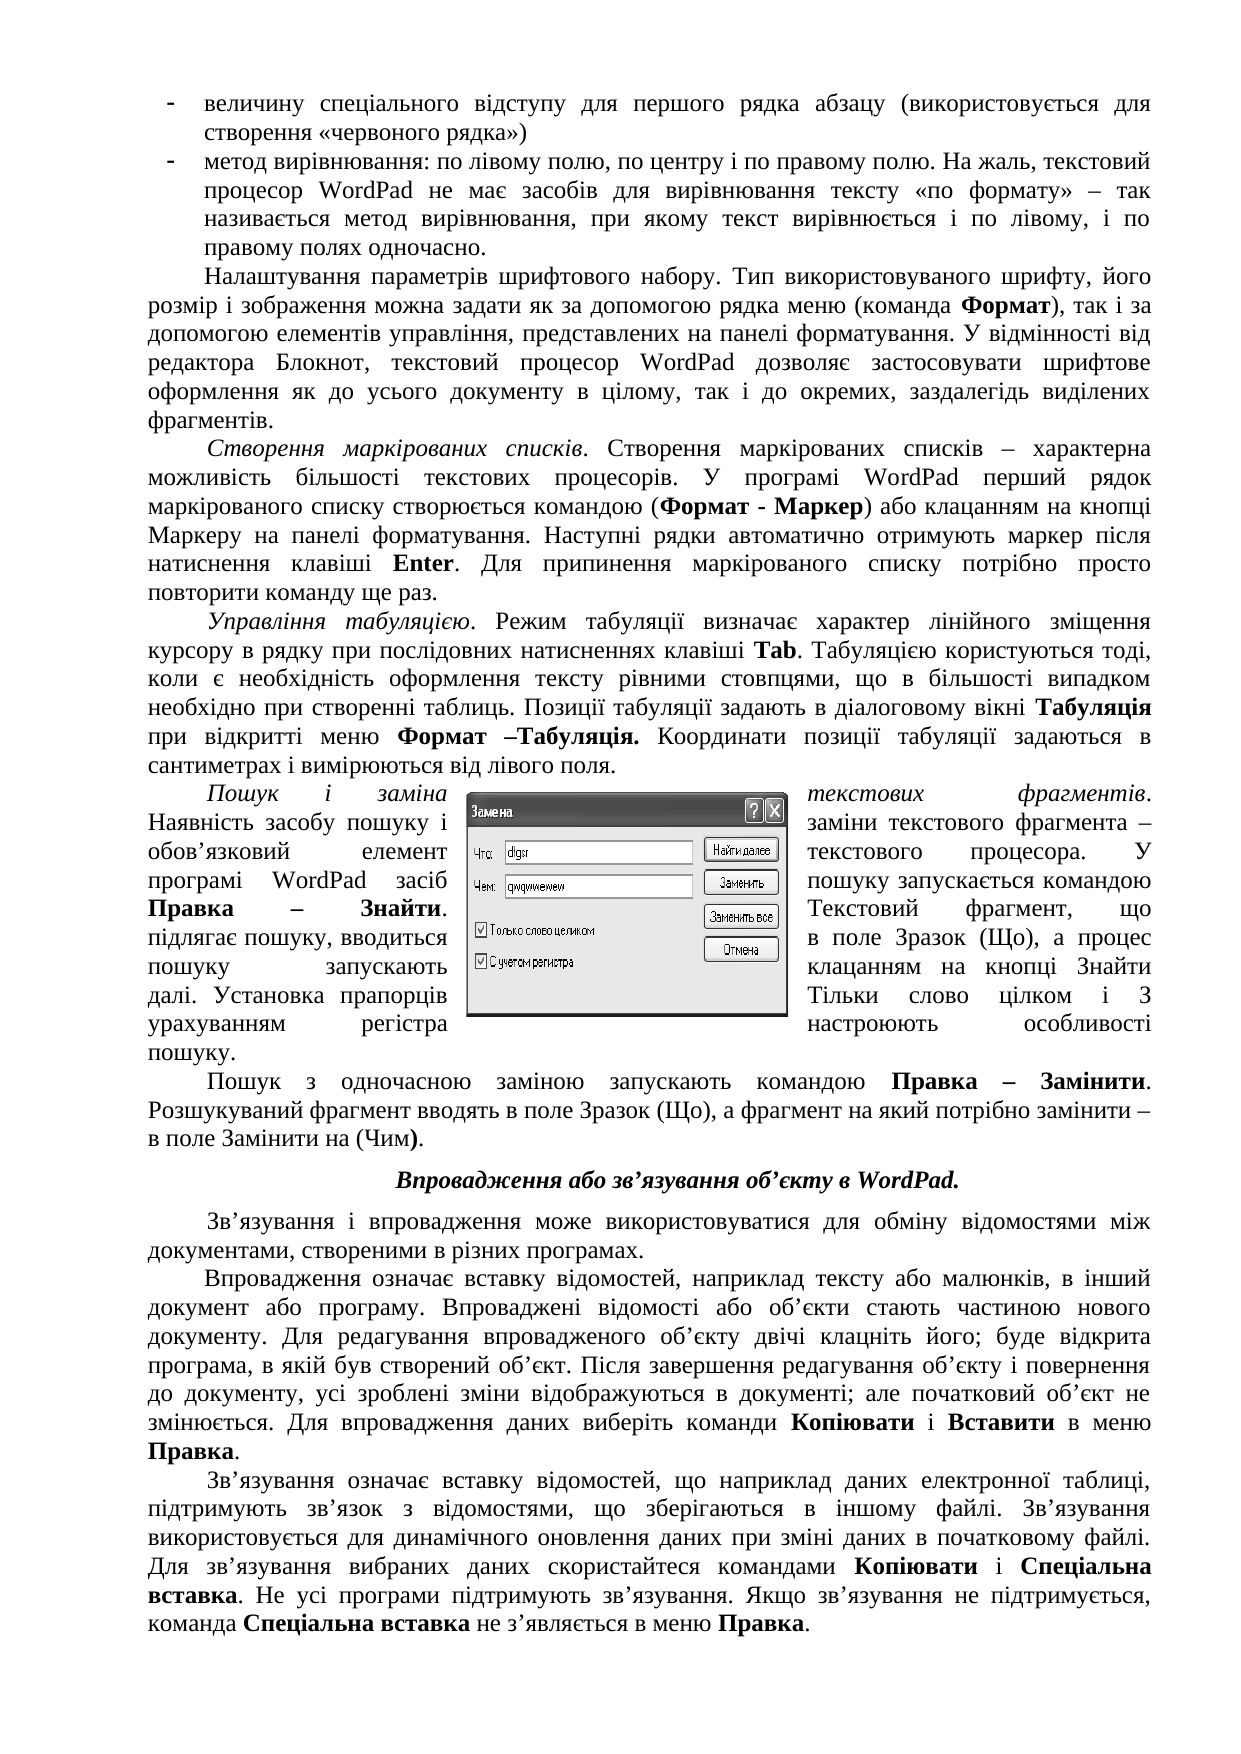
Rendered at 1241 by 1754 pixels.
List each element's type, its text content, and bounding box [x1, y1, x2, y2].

text Управління табуляцією. Режим табуляції визначає характер лінійного зміщення курсору в рядку при послідовних натисненнях клавіші Tab. Табуляцією користуються тоді, коли є необхідність оформлення тексту рівними стовпцями, що в більшості випадком необхідно при створенні таблиць. Позиції табуляції задають в діалоговому вікні Табуляція при відкритті меню Формат –Табуляція. Координати позиції табуляції задаються в сантиметрах і вимірюються від лівого поля. [148, 606, 1152, 778]
list метод вирівнювання: по лівому полю, по центру і по правому полю. На жаль, текстовий процесор WordPad не має засобів для вирівнювання тексту «по формату» – так називається метод вирівнювання, при якому текст вирівнюється і по лівому, і по правому полях одночасно. [166, 146, 1152, 261]
text Зв’язування означає вставку відомостей, що наприклад даних електронної таблиці, підтримують зв’язок з відомостями, що зберігаються в іншому файлі. Зв’язування використовується для динамічного оновлення даних при зміні даних в початковому файлі. Для зв’язування вибраних даних скористайтеся командами Копіювати і Спеціальна вставка. Не усі програми підтримують зв’язування. Якщо зв’язування не підтримується, команда Спеціальна вставка не з’являється в меню Правка. [148, 1465, 1152, 1637]
list величину спеціального відступу для першого рядка абзацу (використовується для створення «червоного рядка») [166, 88, 1152, 146]
text Пошук і заміна текстових фрагментів. Наявність засобу пошуку і заміни текстового фрагмента – обов’язковий елемент текстового процесора. У програмі WordPad засіб пошуку запускається командою Правка – Знайти. Текстовий фрагмент, що підлягає пошуку, вводиться в поле Зразок (Що), а процес пошуку запускають клацанням на кнопці Знайти далі. Установка прапорців Тільки слово цілком і З урахуванням регістра настроюють особливості пошуку. [148, 778, 1152, 1066]
text Впровадження або зв’язування об’єкту в WordPad. [148, 1165, 1152, 1193]
text Створення маркірованих списків. Створення маркірованих списків – характерна можливість більшості текстових процесорів. У програмі WordPad перший рядок маркірованого списку створюється командою (Формат - Маркер) або клацанням на кнопці Маркеру на панелі форматування. Наступні рядки автоматично отримують маркер після натиснення клавіші Enter. Для припинення маркірованого списку потрібно просто повторити команду ще раз. [148, 433, 1152, 606]
text Зв’язування і впровадження може використовуватися для обміну відомостями між документами, створеними в різних програмах. [148, 1206, 1152, 1263]
text Налаштування параметрів шрифтового набору. Тип використовуваного шрифту, його розмір і зображення можна задати як за допомогою рядка меню (команда Формат), так і за допомогою елементів управління, представлених на панелі форматування. У відмінності від редактора Блокнот, текстовий процесор WordPad дозволяє застосовувати шрифтове оформлення як до усього документу в цілому, так і до окремих, заздалегідь виділених фрагментів. [148, 261, 1152, 433]
text Впровадження означає вставку відомостей, наприклад тексту або малюнків, в інший документ або програму. Впроваджені відомості або об’єкти стають частиною нового документу. Для редагування впровадженого об’єкту двічі клацніть його; буде відкрита програма, в якій був створений об’єкт. Після завершення редагування об’єкту і повернення до документу, усі зроблені зміни відображуються в документі; але початковий об’єкт не змінюється. Для впровадження даних виберіть команди Копіювати і Вставити в меню Правка. [148, 1263, 1152, 1465]
text Пошук з одночасною заміною запускають командою Правка – Замінити. Розшукуваний фрагмент вводять в поле Зразок (Що), а фрагмент на який потрібно замінити – в поле Замінити на (Чим). [148, 1066, 1152, 1152]
